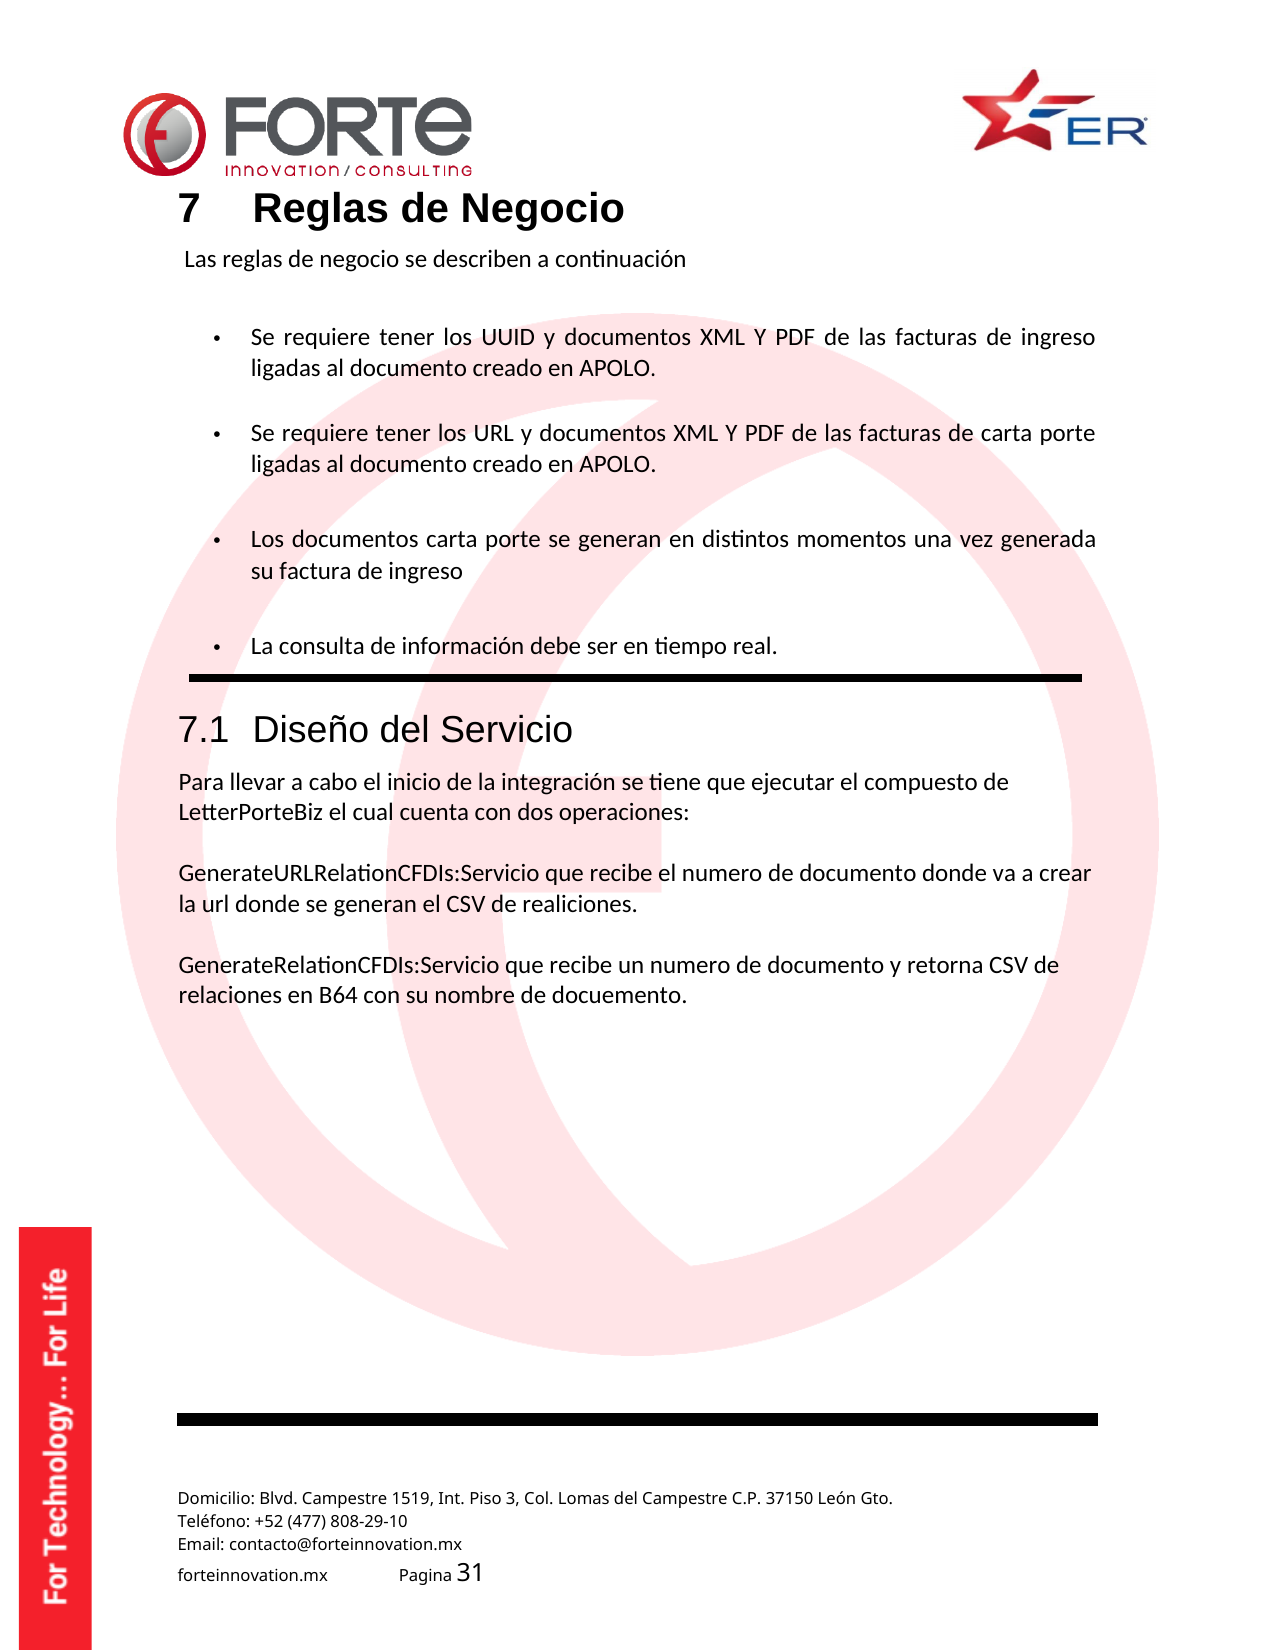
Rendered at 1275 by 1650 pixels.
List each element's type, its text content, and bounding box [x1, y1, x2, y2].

text Para llevar a cabo el inicio de la integración se tiene que ejecutar el compuesto de LetterPorteBiz el cual cuenta con dos operaciones: [178, 766, 1098, 827]
text GenerateRelationCFDIs:Servicio que recibe un numero de documento y retorna CSV de relaciones en B64 con su nombre de docuemento. [178, 949, 1098, 1010]
list Se requiere tener los URL y documentos XML Y PDF de las facturas de carta porte ligadas al documento creado en APOLO. [213, 417, 1098, 479]
text GenerateURLRelationCFDIs:Servicio que recibe el numero de documento donde va a crear la url donde se generan el CSV de realiciones. [178, 858, 1098, 919]
picture [123, 93, 472, 176]
list Los documentos carta porte se generan en distintos momentos una vez generada su factura de ingreso [213, 523, 1098, 585]
subtitle Diseño del Servicio [177, 708, 1098, 751]
subtitle Reglas de Negocio [177, 183, 1098, 231]
text Las reglas de negocio se describen a continuación [178, 243, 1098, 273]
picture [953, 67, 1157, 152]
list La consulta de información debe ser en tiempo real. [213, 630, 1098, 660]
list Se requiere tener los UUID y documentos XML Y PDF de las facturas de ingreso ligadas al documento creado en APOLO. [213, 321, 1098, 383]
